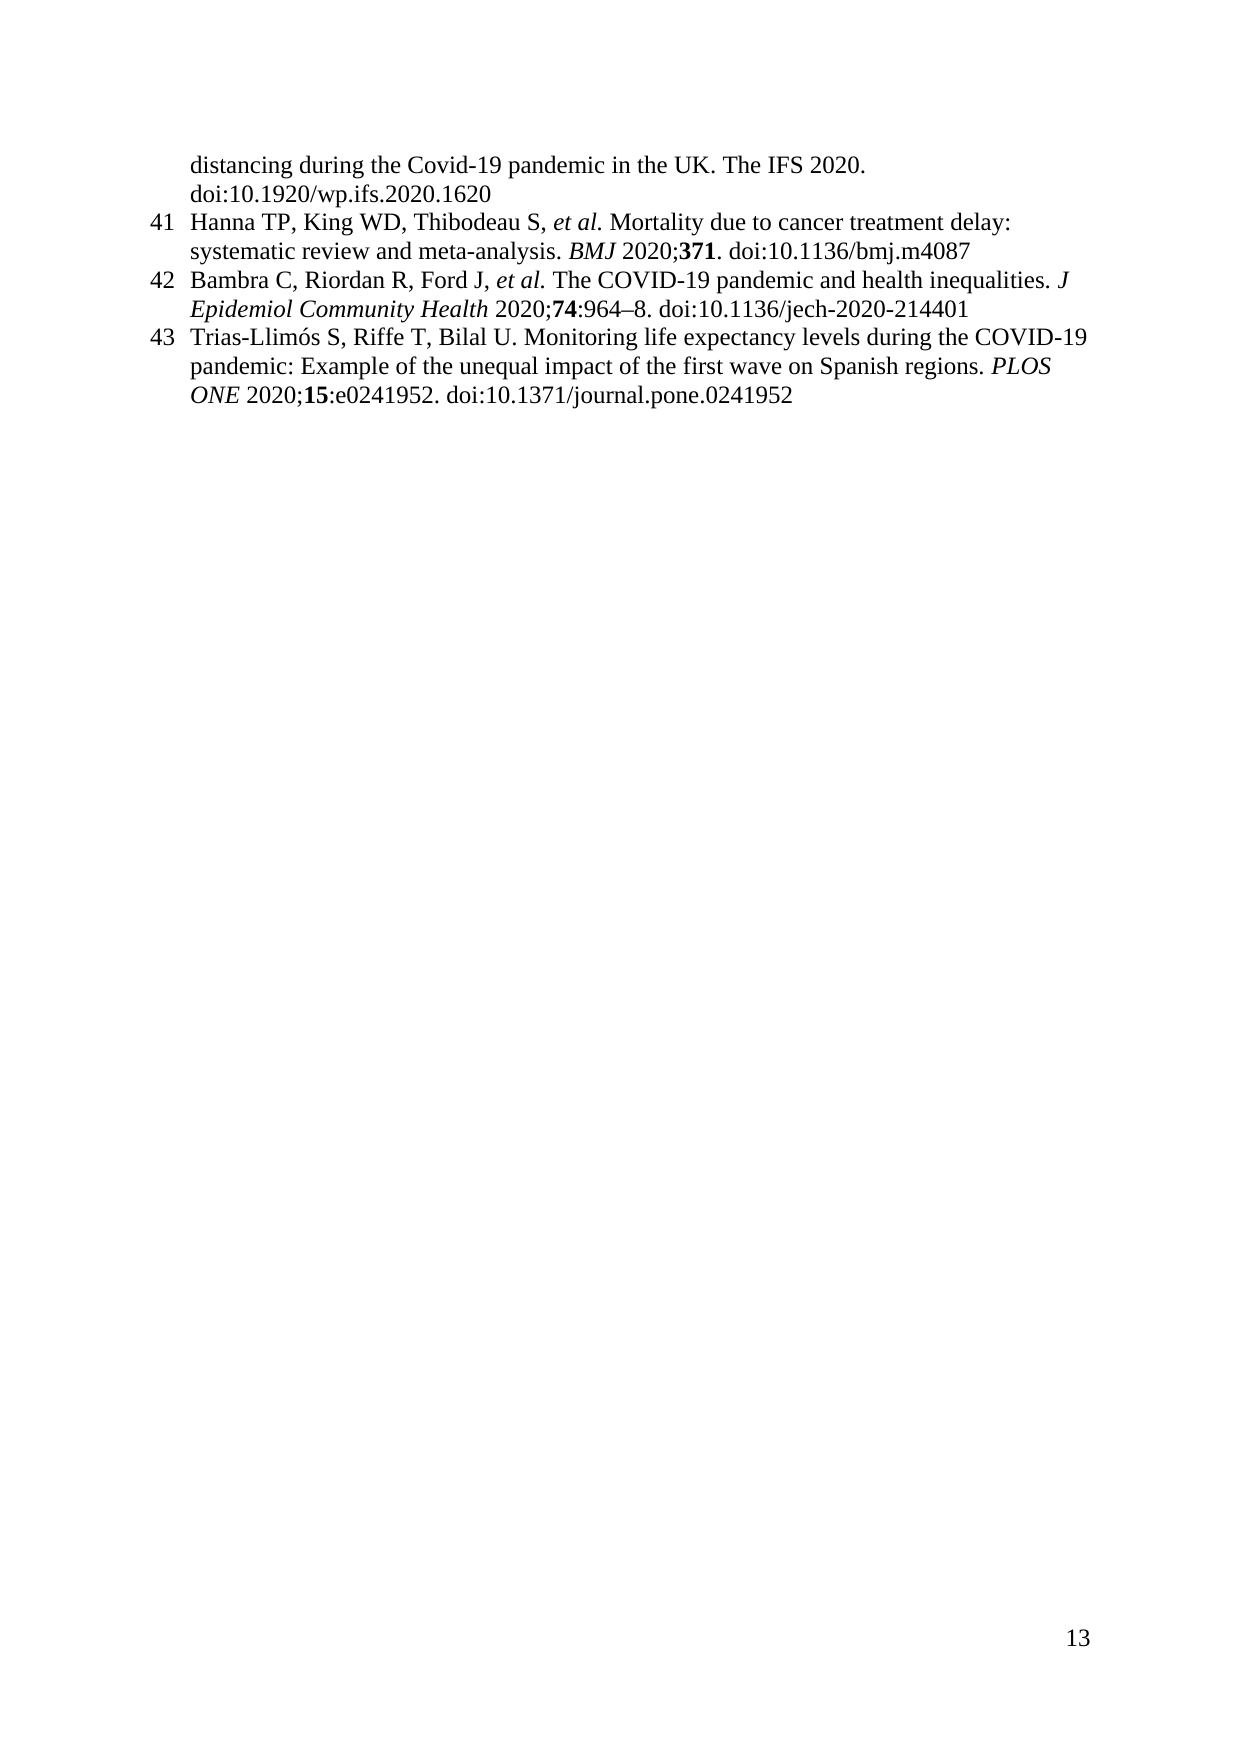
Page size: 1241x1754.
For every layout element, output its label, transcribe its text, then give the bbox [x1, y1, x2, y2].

text 41 Hanna TP, King WD, Thibodeau S, et al. Mortality due to cancer treatment delay: systematic review and meta-analysis. BMJ 2020;371. doi:10.1136/bmj.m4087 [150, 207, 1090, 265]
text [150, 150, 1090, 207]
text 43 Trias-Llimós S, Riffe T, Bilal U. Monitoring life expectancy levels during the COVID-19 pandemic: Example of the unequal impact of the first wave on Spanish regions. PLOS ONE 2020;15:e0241952. doi:10.1371/journal.pone.0241952 [150, 322, 1090, 409]
text 42 Bambra C, Riordan R, Ford J, et al. The COVID-19 pandemic and health inequalities. J Epidemiol Community Health 2020;74:964–8. doi:10.1136/jech-2020-214401 [150, 265, 1090, 322]
